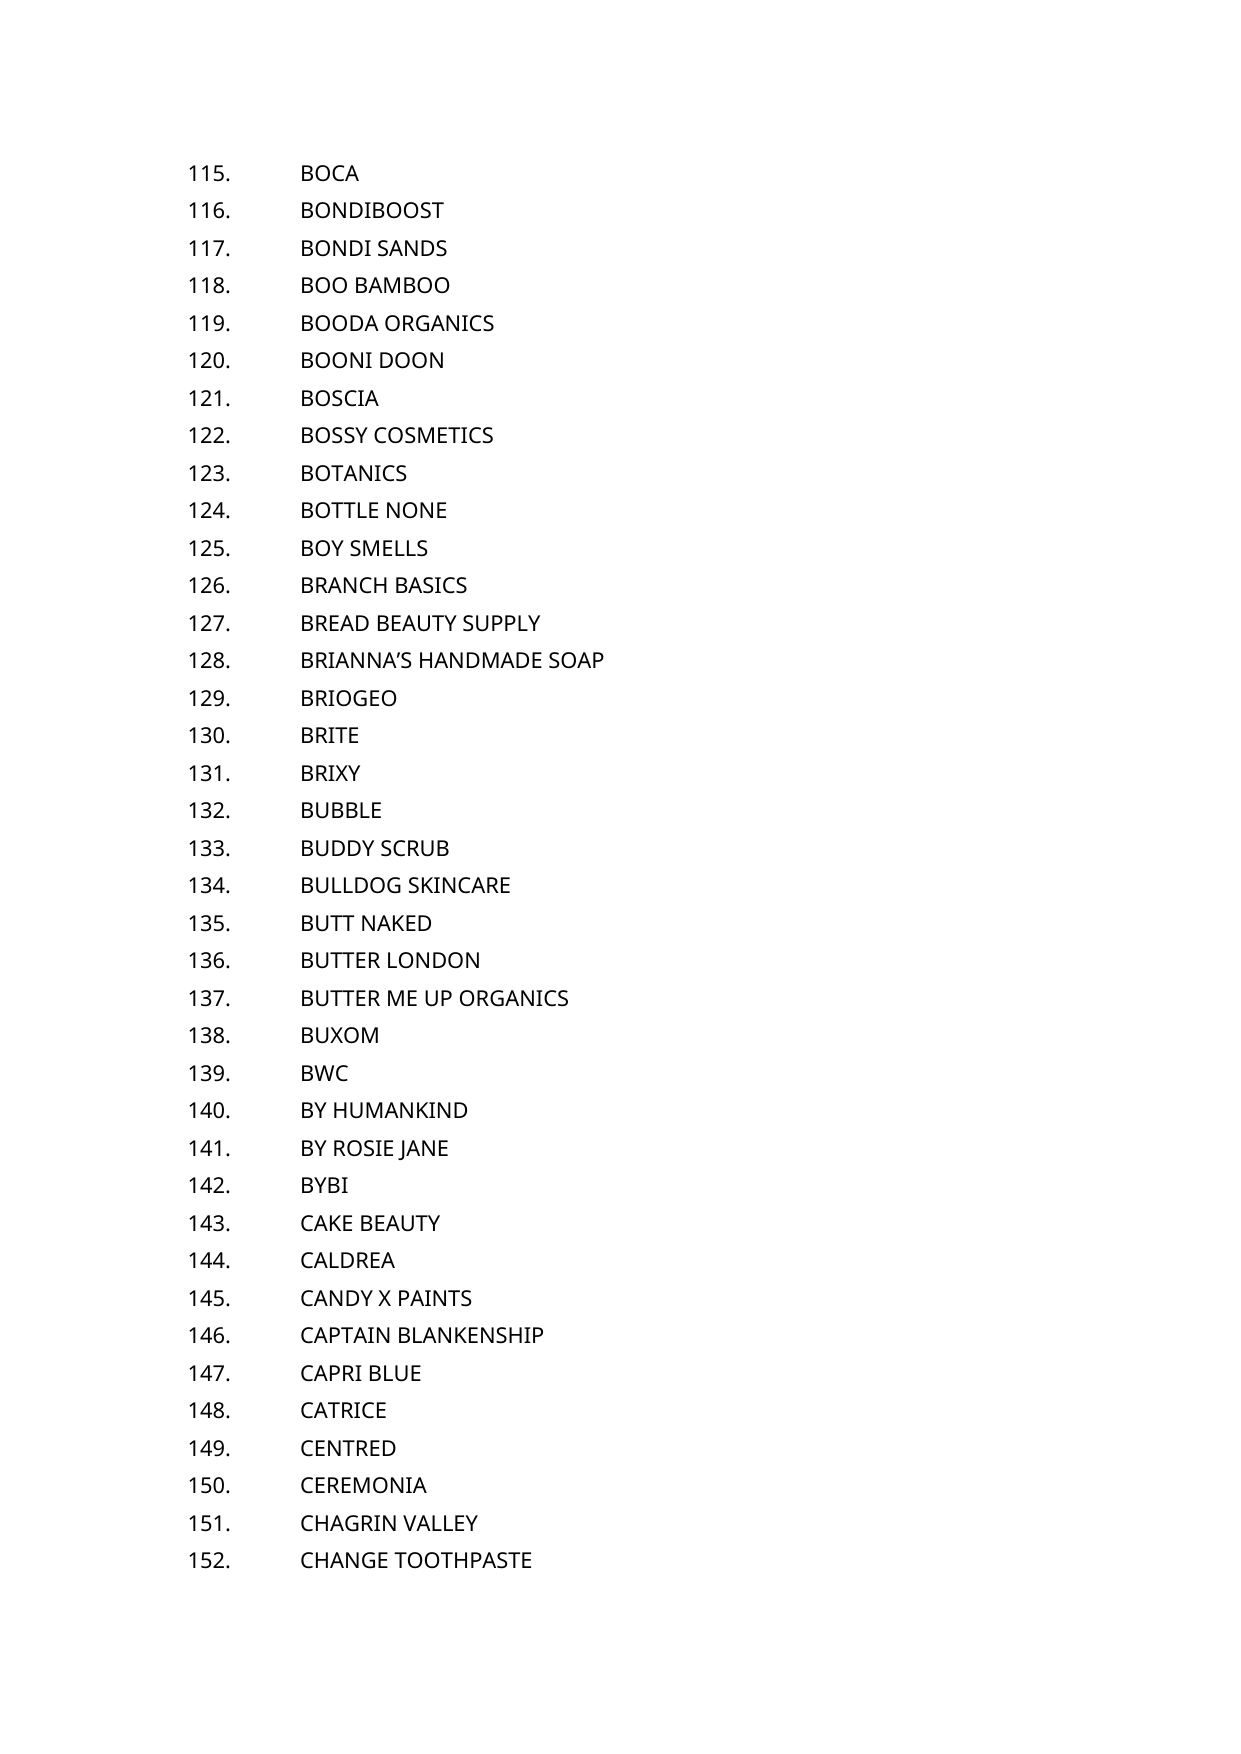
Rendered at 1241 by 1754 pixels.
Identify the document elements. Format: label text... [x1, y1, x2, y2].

list BOSCIA [187, 375, 1090, 412]
list BOODA ORGANICS [187, 300, 1090, 337]
list BUDDY SCRUB [187, 825, 1090, 862]
list BONDI SANDS [187, 225, 1090, 262]
list BY HUMANKIND [187, 1087, 1090, 1125]
list CANDY X PAINTS [187, 1275, 1090, 1312]
list BRIOGEO [187, 675, 1090, 712]
list BUBBLE [187, 787, 1090, 825]
list BUTT NAKED [187, 900, 1090, 937]
list CENTRED [187, 1425, 1090, 1462]
list BUTTER ME UP ORGANICS [187, 975, 1090, 1012]
list CHANGE TOOTHPASTE [187, 1537, 1090, 1575]
list BOY SMELLS [187, 525, 1090, 562]
list BYBI [187, 1162, 1090, 1200]
list CAPRI BLUE [187, 1350, 1090, 1387]
list BRIXY [187, 750, 1090, 787]
list BOONI DOON [187, 337, 1090, 375]
list BRIANNA’S HANDMADE SOAP [187, 637, 1090, 675]
list BOTTLE NONE [187, 487, 1090, 525]
list BULLDOG SKINCARE [187, 862, 1090, 900]
list BOSSY COSMETICS [187, 412, 1090, 450]
list BWC [187, 1050, 1090, 1087]
list BRITE [187, 712, 1090, 750]
list BY ROSIE JANE [187, 1125, 1090, 1162]
list CAKE BEAUTY [187, 1200, 1090, 1237]
list BUXOM [187, 1012, 1090, 1050]
list BOCA [187, 150, 1090, 187]
list BOO BAMBOO [187, 262, 1090, 300]
list BONDIBOOST [187, 187, 1090, 225]
list CHAGRIN VALLEY [187, 1500, 1090, 1537]
list BUTTER LONDON [187, 937, 1090, 975]
list BREAD BEAUTY SUPPLY [187, 600, 1090, 637]
list CATRICE [187, 1387, 1090, 1425]
list CEREMONIA [187, 1462, 1090, 1500]
list BRANCH BASICS [187, 562, 1090, 600]
list CALDREA [187, 1237, 1090, 1275]
list BOTANICS [187, 450, 1090, 487]
list CAPTAIN BLANKENSHIP [187, 1312, 1090, 1350]
